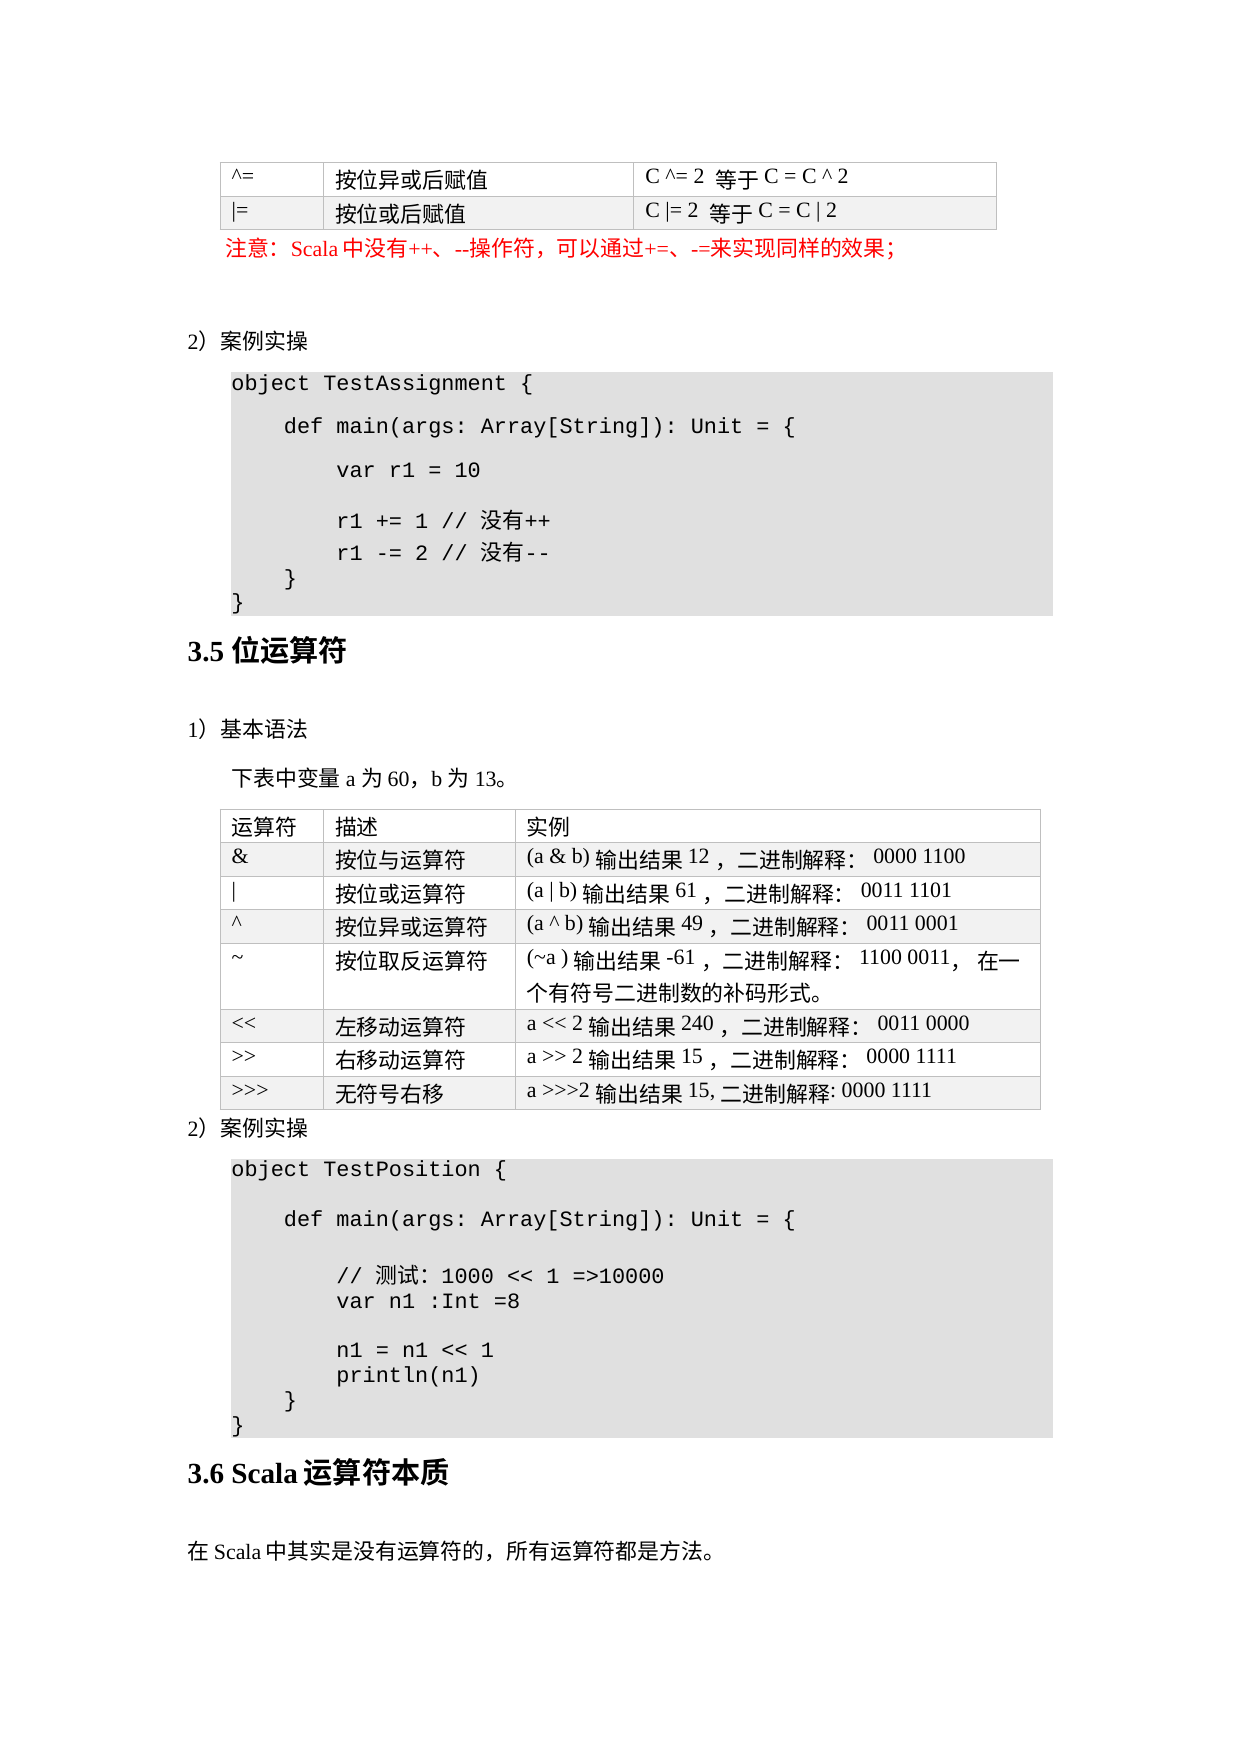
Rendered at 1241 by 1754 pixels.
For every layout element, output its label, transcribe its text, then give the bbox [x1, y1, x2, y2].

text println(n1) [231, 1364, 1053, 1389]
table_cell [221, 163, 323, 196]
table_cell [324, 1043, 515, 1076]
text 1）基本语法 [187, 712, 1053, 744]
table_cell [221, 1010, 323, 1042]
text var r1 = 10 [231, 459, 1053, 484]
text n1 = n1 << 1 [231, 1339, 1053, 1364]
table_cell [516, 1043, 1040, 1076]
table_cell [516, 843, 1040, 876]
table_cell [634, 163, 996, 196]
text // 测试：1000 << 1 =>10000 [231, 1258, 1053, 1290]
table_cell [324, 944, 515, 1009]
text 在Scala中其实是没有运算符的，所有运算符都是方法。 [187, 1534, 1053, 1566]
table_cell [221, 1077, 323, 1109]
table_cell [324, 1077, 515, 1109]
subtitle 3.5 位运算符 [187, 616, 1053, 681]
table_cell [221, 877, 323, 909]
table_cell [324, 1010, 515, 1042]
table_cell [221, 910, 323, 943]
text 注意：Scala中没有++、--操作符，可以通过+=、-=来实现同样的效果； [187, 230, 1053, 263]
subtitle 3.6 Scala运算符本质 [187, 1438, 1053, 1503]
text 2）案例实操 [187, 323, 1053, 356]
text object TestPosition { [231, 1159, 1053, 1183]
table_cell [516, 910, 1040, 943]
text r1 -= 2 // 没有-- [231, 535, 1053, 567]
text var n1 :Int =8 [231, 1290, 1053, 1314]
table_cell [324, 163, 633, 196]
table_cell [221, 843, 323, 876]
text 下表中变量 a 为 60，b 为 13。 [187, 760, 1053, 793]
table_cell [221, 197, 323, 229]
text } [231, 567, 1053, 592]
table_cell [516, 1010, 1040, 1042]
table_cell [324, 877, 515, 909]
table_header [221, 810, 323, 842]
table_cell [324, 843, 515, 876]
text } [231, 1414, 1053, 1438]
text def main(args: Array[String]): Unit = { [231, 416, 1053, 440]
text 2）案例实操 [187, 1110, 1053, 1143]
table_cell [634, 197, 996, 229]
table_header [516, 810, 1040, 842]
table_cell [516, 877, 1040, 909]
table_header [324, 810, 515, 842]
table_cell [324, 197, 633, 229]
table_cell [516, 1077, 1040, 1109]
text } [231, 592, 1053, 616]
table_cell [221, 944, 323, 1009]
text } [231, 1389, 1053, 1414]
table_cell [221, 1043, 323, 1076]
text def main(args: Array[String]): Unit = { [231, 1208, 1053, 1233]
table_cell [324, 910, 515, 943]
text object TestAssignment { [231, 372, 1053, 397]
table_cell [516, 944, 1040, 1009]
text r1 += 1 // 没有++ [231, 503, 1053, 535]
